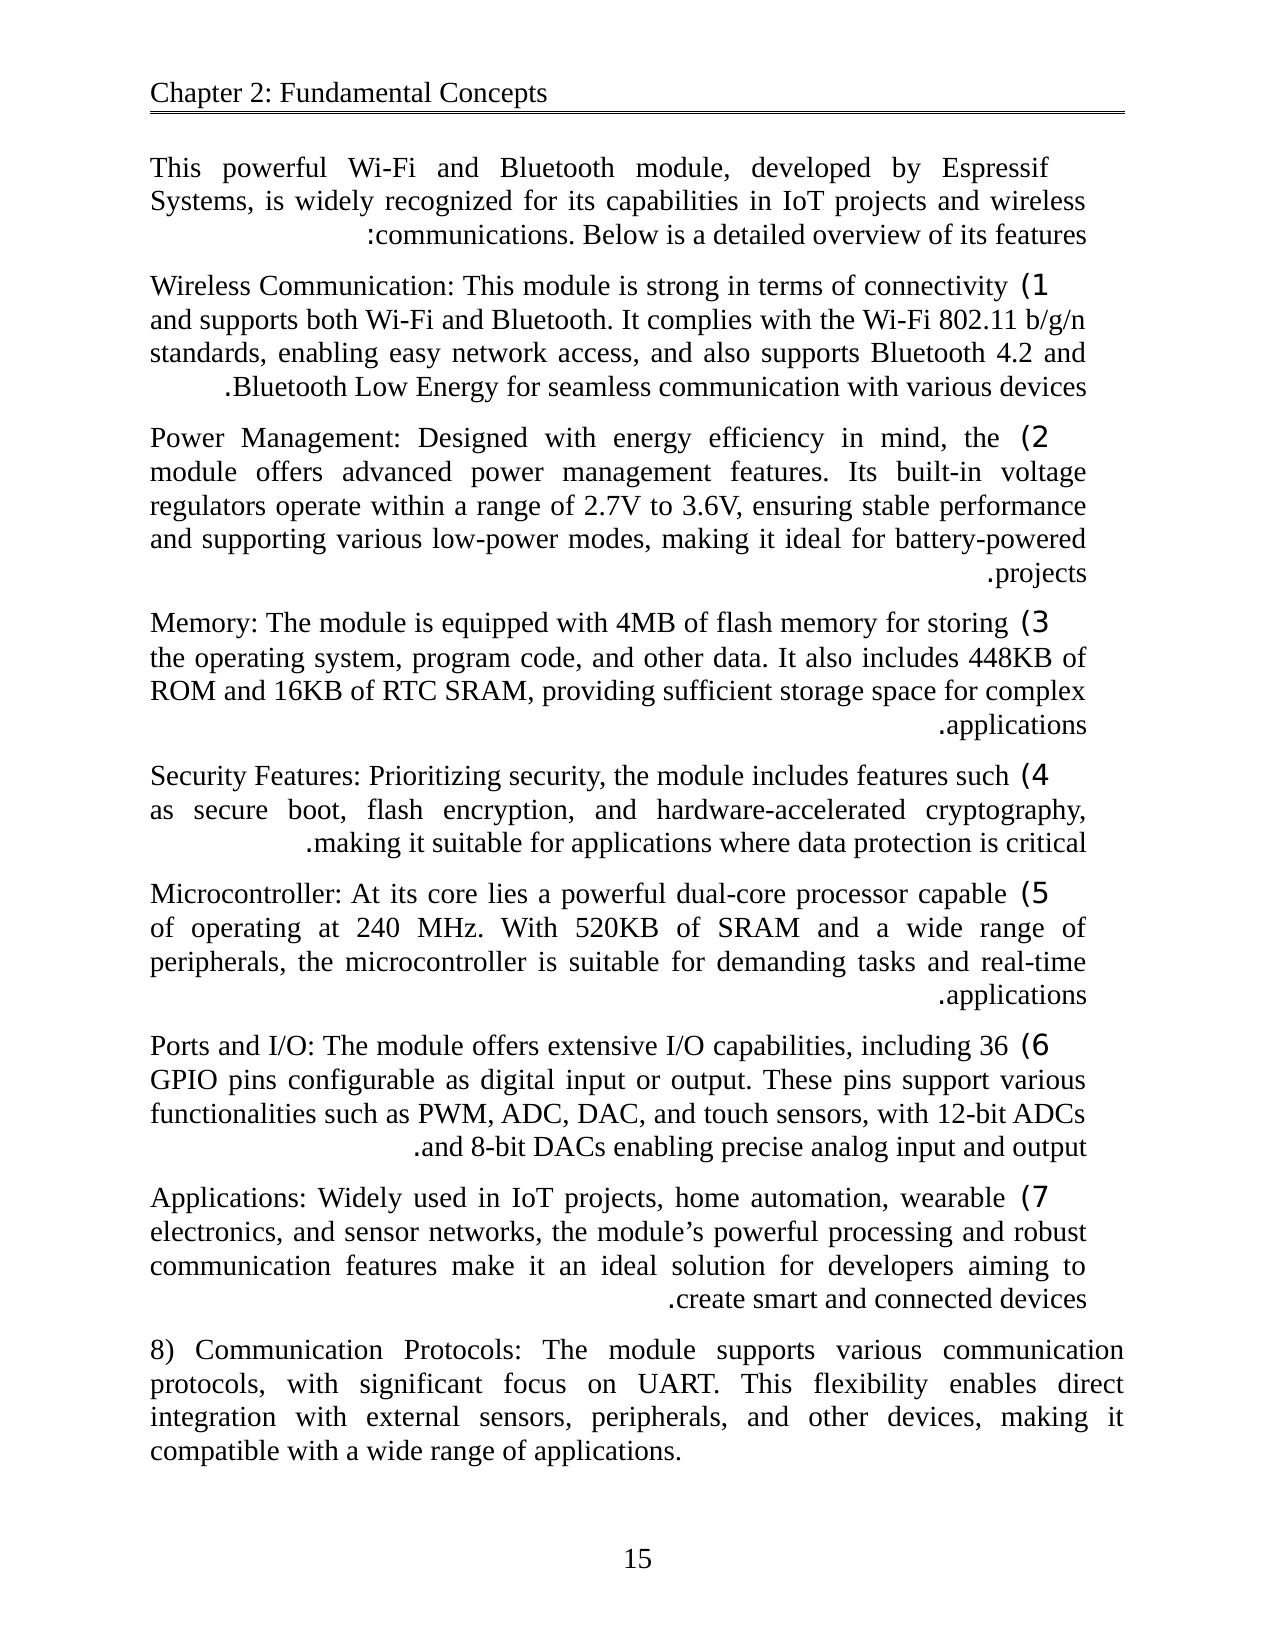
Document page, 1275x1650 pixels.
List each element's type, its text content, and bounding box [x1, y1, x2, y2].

text 8) Communication Protocols: The module supports various communication protocols, with significant focus on UART. This flexibility enables direct integration with external sensors, peripherals, and other devices, making it compatible with a wide range of applications. [150, 1332, 1125, 1467]
text 3) Memory: The module is equipped with 4MB of flash memory for storing the operating system, program code, and other data. It also includes 448KB of ROM and 16KB of RTC SRAM, providing sufficient storage space for complex applications. [150, 606, 1087, 741]
text This powerful Wi-Fi and Bluetooth module, developed by Espressif Systems, is widely recognized for its capabilities in IoT projects and wireless communications. Below is a detailed overview of its features: [150, 150, 1087, 251]
text 5) Microcontroller: At its core lies a powerful dual-core processor capable of operating at 240 MHz. With 520KB of SRAM and a wide range of peripherals, the microcontroller is suitable for demanding tasks and real-time applications. [150, 876, 1087, 1012]
text 4) Security Features: Prioritizing security, the module includes features such as secure boot, flash encryption, and hardware-accelerated cryptography, making it suitable for applications where data protection is critical. [150, 758, 1087, 859]
text 2) Power Management: Designed with energy efficiency in mind, the module offers advanced power management features. Its built-in voltage regulators operate within a range of 2.7V to 3.6V, ensuring stable performance and supporting various low-power modes, making it ideal for battery-powered projects. [150, 420, 1087, 589]
text 6) Ports and I/O: The module offers extensive I/O capabilities, including 36 GPIO pins configurable as digital input or output. These pins support various functionalities such as PWM, ADC, DAC, and touch sensors, with 12-bit ADCs and 8-bit DACs enabling precise analog input and output. [150, 1028, 1087, 1164]
text 1) Wireless Communication: This module is strong in terms of connectivity and supports both Wi-Fi and Bluetooth. It complies with the Wi-Fi 802.11 b/g/n standards, enabling easy network access, and also supports Bluetooth 4.2 and Bluetooth Low Energy for seamless communication with various devices. [150, 268, 1087, 403]
text 7) Applications: Widely used in IoT projects, home automation, wearable electronics, and sensor networks, the module’s powerful processing and robust communication features make it an ideal solution for developers aiming to create smart and connected devices. [150, 1180, 1087, 1316]
